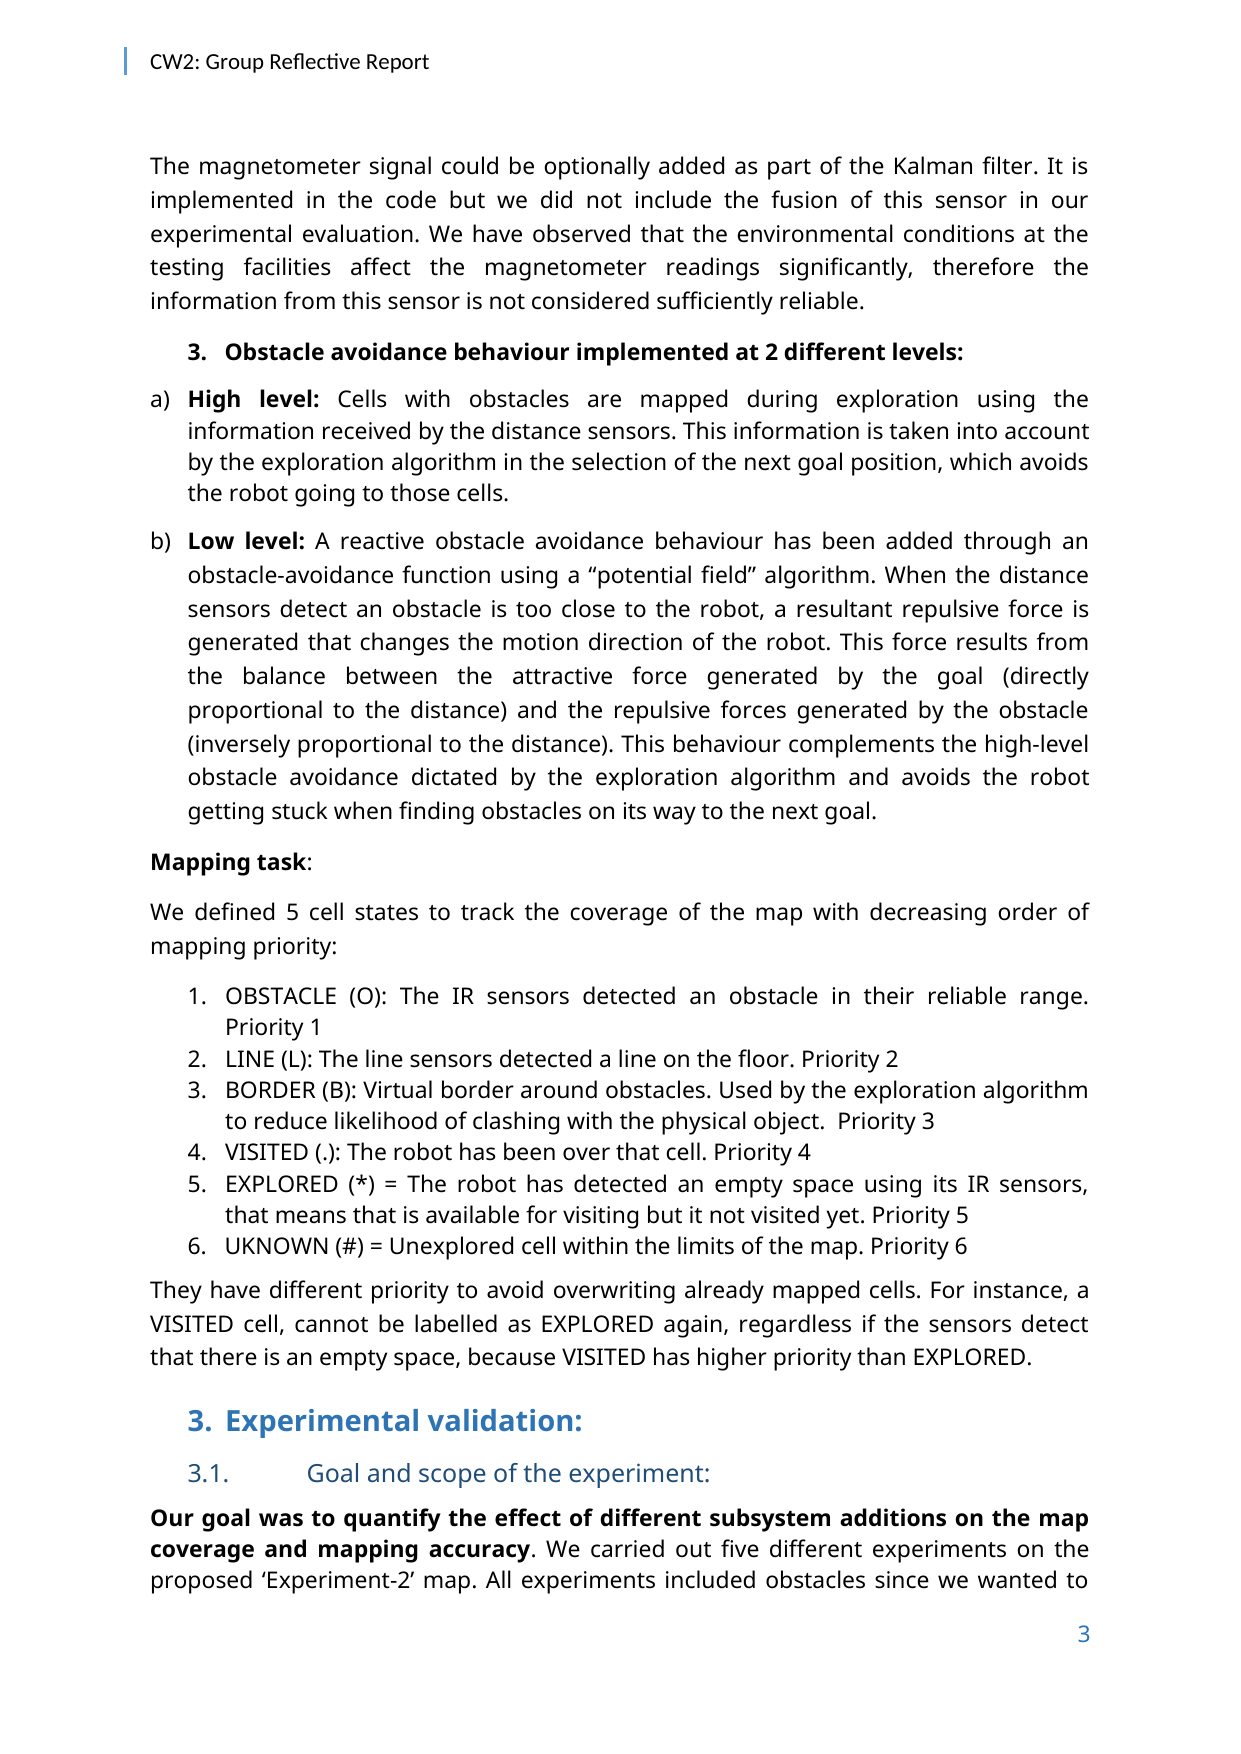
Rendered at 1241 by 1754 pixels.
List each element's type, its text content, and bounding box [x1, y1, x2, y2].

list High level: Cells with obstacles are mapped during exploration using the information received by the distance sensors. This information is taken into account by the exploration algorithm in the selection of the next goal position, which avoids the robot going to those cells. [150, 383, 1090, 508]
text Mapping task: [150, 845, 1090, 877]
list EXPLORED (*) = The robot has detected an empty space using its IR sensors, that means that is available for visiting but it not visited yet. Priority 5 [187, 1167, 1090, 1230]
list VISITED (.): The robot has been over that cell. Priority 4 [187, 1136, 1090, 1167]
text They have different priority to avoid overwriting already mapped cells. For instance, a VISITED cell, cannot be labelled as EXPLORED again, regardless if the sensors detect that there is an empty space, because VISITED has higher priority than EXPLORED. [150, 1274, 1090, 1372]
subtitle Goal and scope of the experiment: [187, 1455, 1090, 1489]
subtitle Experimental validation: [187, 1400, 1090, 1440]
list UKNOWN (#) = Unexplored cell within the limits of the map. Priority 6 [187, 1230, 1090, 1261]
list Obstacle avoidance behaviour implemented at 2 different levels: [187, 335, 1090, 367]
list OBSTACLE (O): The IR sensors detected an obstacle in their reliable range. Priority 1 [187, 980, 1090, 1042]
list LINE (L): The line sensors detected a line on the floor. Priority 2 [187, 1042, 1090, 1074]
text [150, 1502, 1090, 1596]
list BORDER (B): Virtual border around obstacles. Used by the exploration algorithm to reduce likelihood of clashing with the physical object. Priority 3 [187, 1074, 1090, 1136]
text We defined 5 cell states to track the coverage of the map with decreasing order of mapping priority: [150, 896, 1090, 961]
list Low level: A reactive obstacle avoidance behaviour has been added through an obstacle-avoidance function using a “potential field” algorithm. When the distance sensors detect an obstacle is too close to the robot, a resultant repulsive force is generated that changes the motion direction of the robot. This force results from the balance between the attractive force generated by the goal (directly proportional to the distance) and the repulsive forces generated by the obstacle (inversely proportional to the distance). This behaviour complements the high-level obstacle avoidance dictated by the exploration algorithm and avoids the robot getting stuck when finding obstacles on its way to the next goal. [150, 525, 1090, 826]
text The magnetometer signal could be optionally added as part of the Kalman filter. It is implemented in the code but we did not include the fusion of this sensor in our experimental evaluation. We have observed that the environmental conditions at the testing facilities affect the magnetometer readings significantly, therefore the information from this sensor is not considered sufficiently reliable. [150, 150, 1090, 316]
